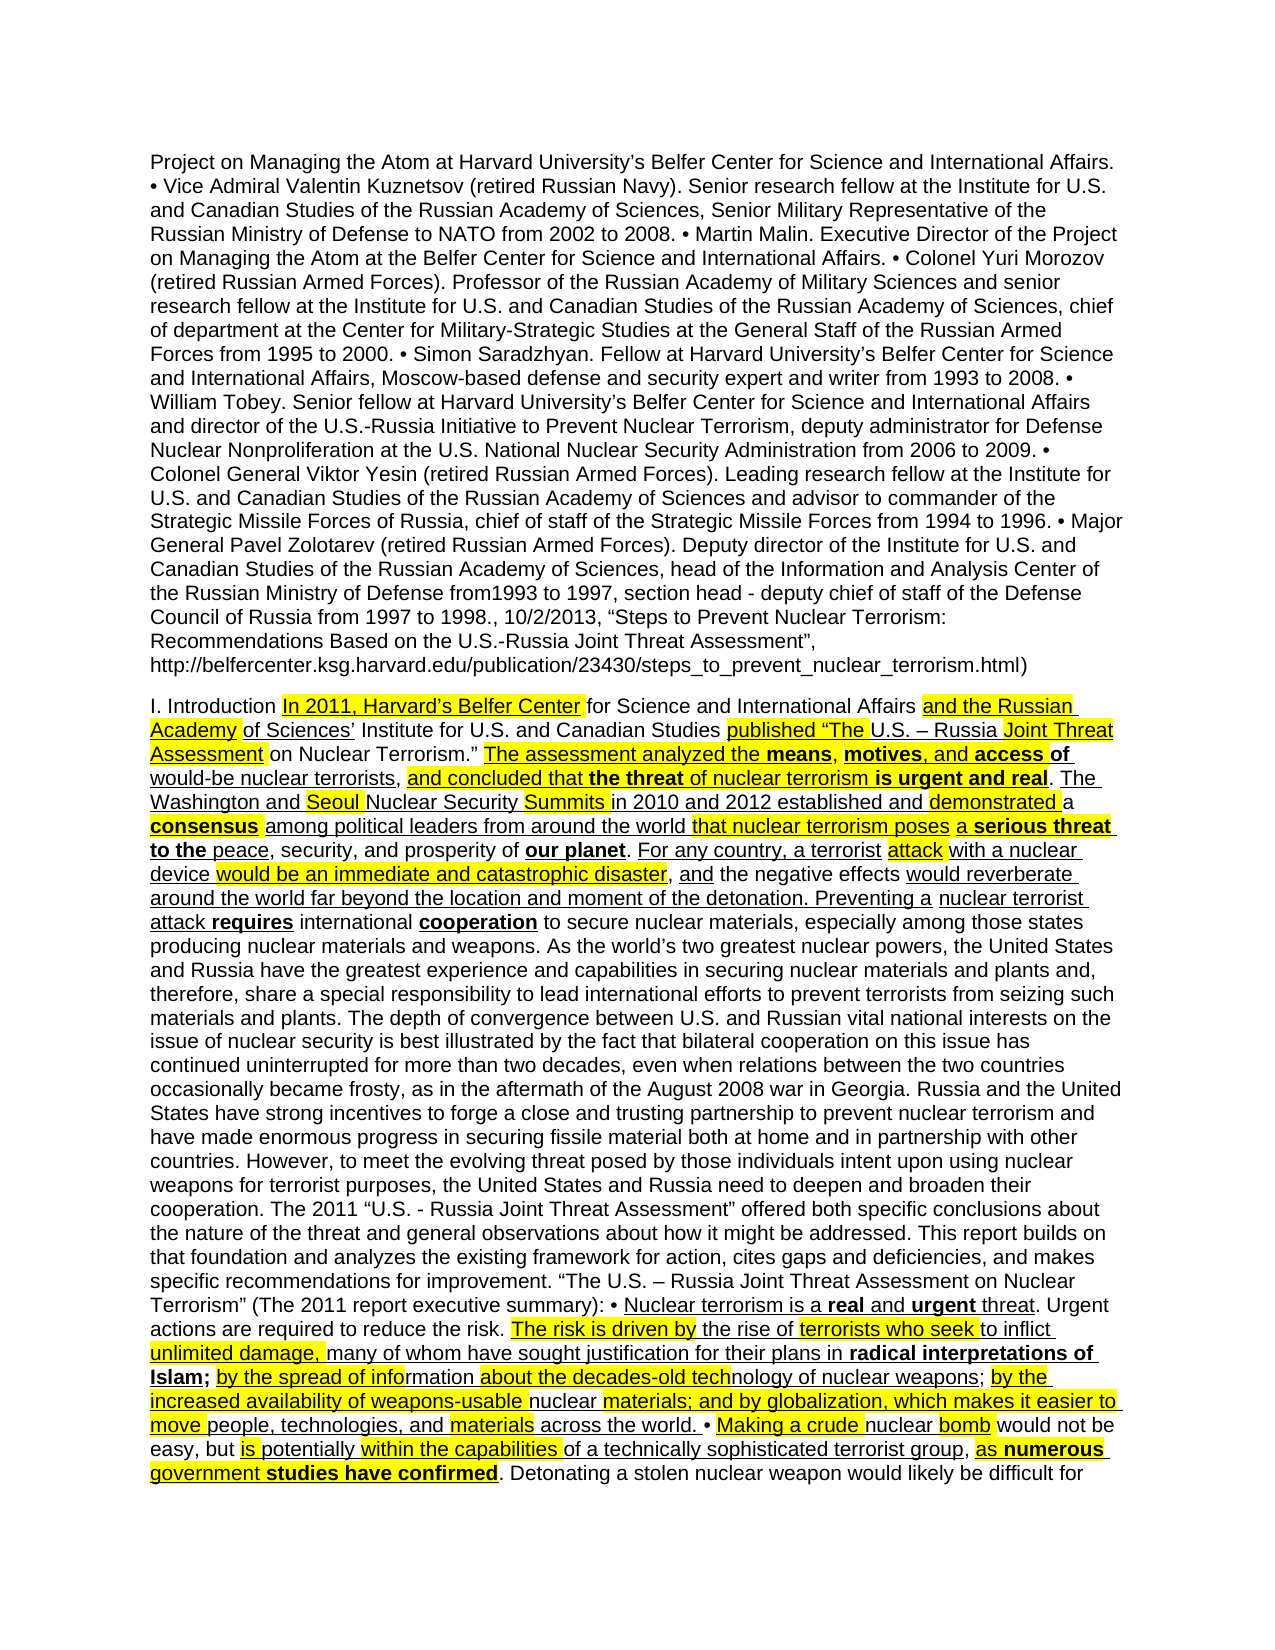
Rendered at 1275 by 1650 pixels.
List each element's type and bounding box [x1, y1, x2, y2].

text [150, 694, 1125, 1484]
text [150, 150, 1125, 677]
